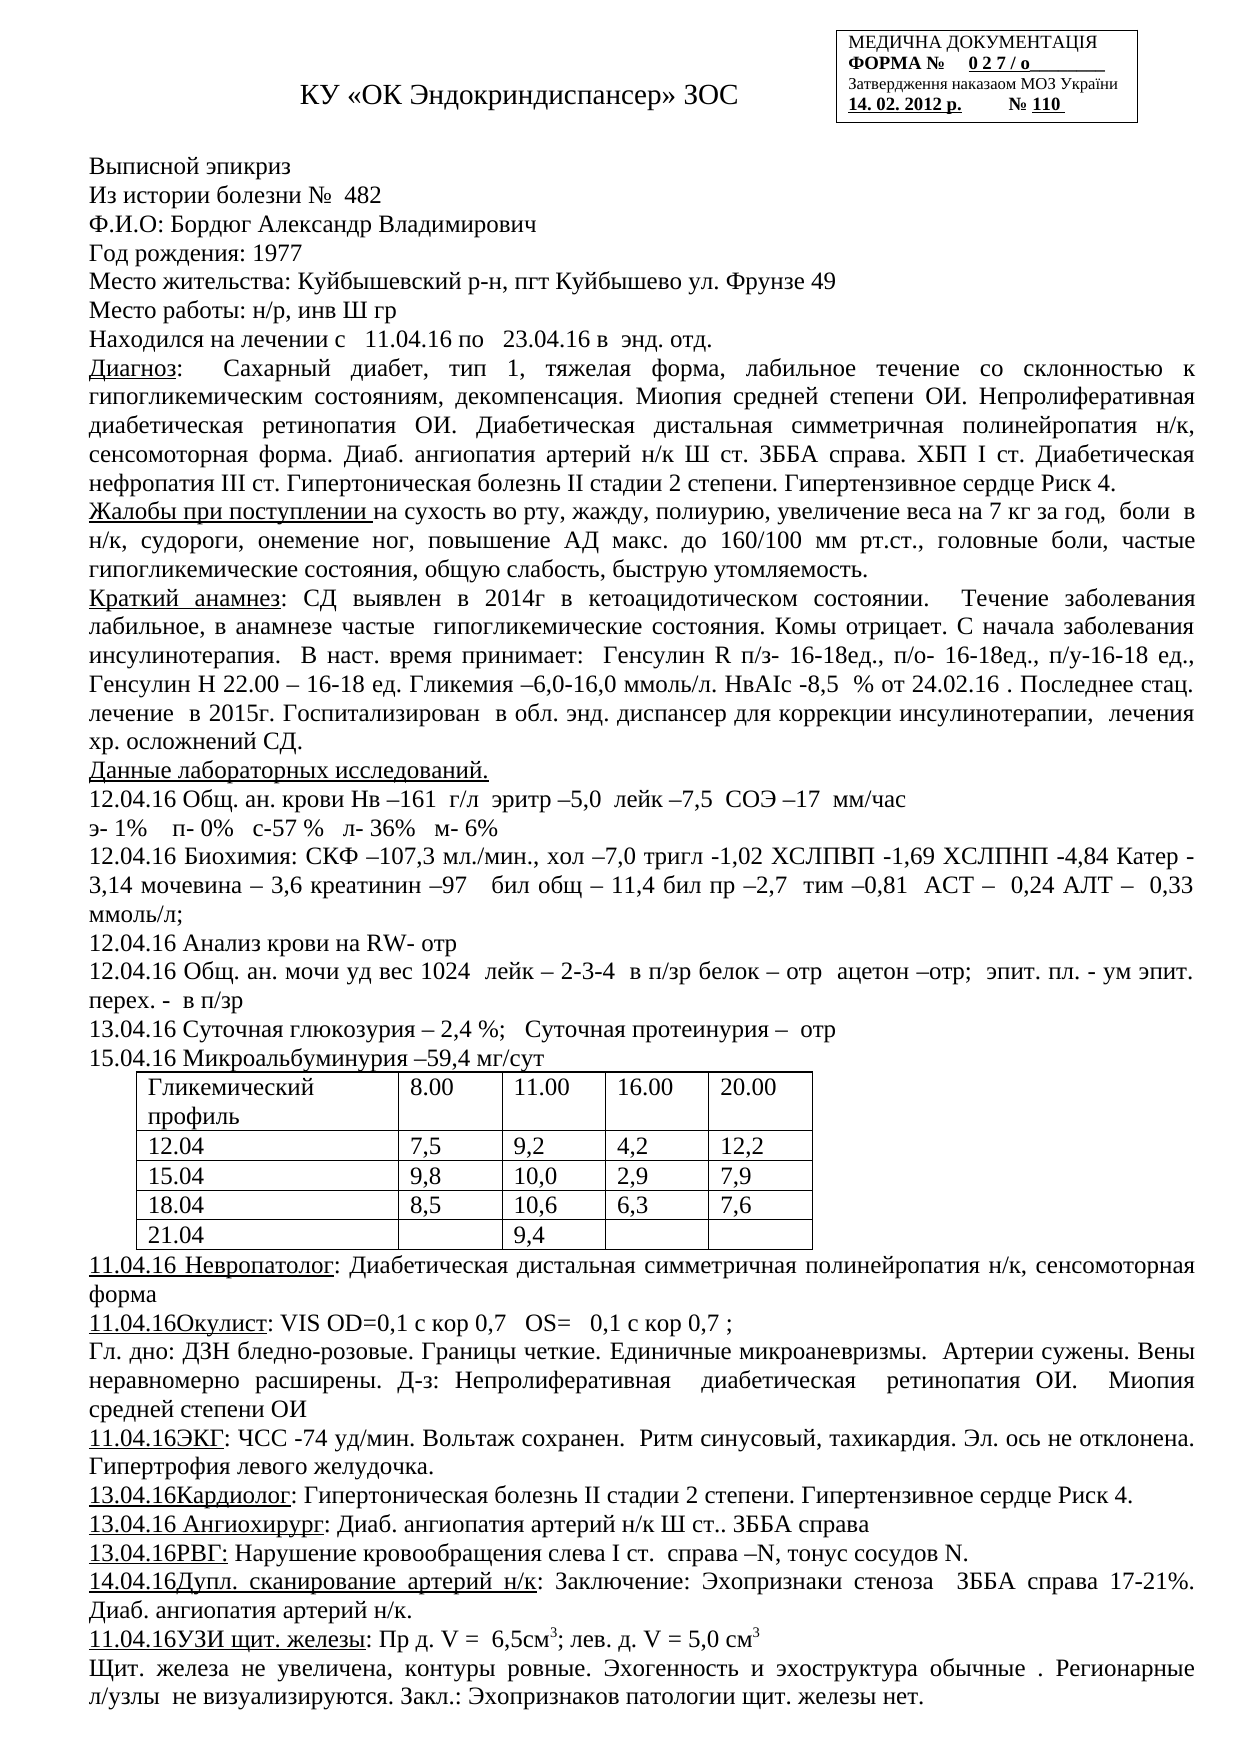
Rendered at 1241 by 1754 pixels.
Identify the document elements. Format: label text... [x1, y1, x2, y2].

subtitle Из истории болезни № 482 [89, 180, 1196, 209]
table_cell 12,2 [709, 1131, 812, 1160]
table_cell 9,2 [503, 1131, 605, 1160]
table_cell 9,4 [503, 1220, 605, 1249]
table_cell 15.04 [137, 1161, 398, 1189]
table_cell [606, 1220, 708, 1249]
text 12.04.16 Биохимия: СКФ –107,3 мл./мин., хол –7,0 тригл -1,02 ХСЛПВП -1,69 ХСЛПНП -4,84 Катер -3,14 мочевина – 3,6 креатинин –97 бил общ – 11,4 бил пр –2,7 тим –0,81 АСТ – 0,24 АЛТ – 0,33 ммоль/л; [89, 841, 1196, 928]
table_header 8.00 [399, 1073, 502, 1130]
table_cell 7,5 [399, 1131, 502, 1160]
text Данные лабораторных исследований. [89, 755, 1196, 784]
text Краткий анамнез: СД выявлен в 2014г в кетоацидотическом состоянии. Течение заболевания лабильное, в анамнезе частые гипогликемические состояния. Комы отрицает. С начала заболевания инсулинотерапия. В наст. время принимает: Генсулин R п/з- 16-18ед., п/о- 16-18ед., п/у-16-18 ед., Генсулин Н 22.00 – 16-18 ед. Гликемия –6,0-16,0 ммоль/л. НвАIс -8,5 % от 24.02.16 . Последнее стац. лечение в 2015г. Госпитализирован в обл. энд. диспансер для коррекции инсулинотерапии, лечения хр. осложнений СД. [89, 583, 1196, 755]
text Год рождения: 1977 [89, 238, 1196, 266]
table_cell 2,9 [606, 1161, 708, 1189]
table_cell 8,5 [399, 1191, 502, 1219]
subtitle 15.04.16 Микроальбуминурия –59,4 мг/сут [89, 1043, 1196, 1071]
text 12.04.16 Анализ крови на RW- отр [89, 928, 1196, 956]
table_cell 6,3 [606, 1191, 708, 1219]
text 11.04.16ЭКГ: ЧСС -74 уд/мин. Вольтаж сохранен. Ритм синусовый, тахикардия. Эл. ось не отклонена. Гипертрофия левого желудочка. [89, 1423, 1196, 1480]
text 12.04.16 Общ. ан. крови Нв –161 г/л эритр –5,0 лейк –7,5 СОЭ –17 мм/час [89, 784, 1196, 813]
text Диагноз: Сахарный диабет, тип 1, тяжелая форма, лабильное течение со склонностью к гипогликемическим состояниям, декомпенсация. Миопия средней степени ОИ. Непролиферативная диабетическая ретинопатия ОИ. Диабетическая дистальная симметричная полинейропатия н/к, сенсомоторная форма. Диаб. ангиопатия артерий н/к Ш ст. ЗББА справа. ХБП I ст. Диабетическая нефропатия III ст. Гипертоническая болезнь II стадии 2 степени. Гипертензивное сердце Риск 4. [89, 353, 1196, 496]
table_header 16.00 [606, 1073, 708, 1130]
text Щит. железа не увеличена, контуры ровные. Эхогенность и эхоструктура обычные . Регионарные л/узлы не визуализируются. Закл.: Эхопризнаков патологии щит. железы нет. [89, 1653, 1196, 1710]
text 11.04.16 Невропатолог: Диабетическая дистальная симметричная полинейропатия н/к, сенсомоторная форма [89, 1250, 1196, 1308]
text 13.04.16РВГ: Нарушение кровообращения слева I ст. справа –N, тонус сосудов N. [89, 1538, 1196, 1566]
text Место работы: н/р, инв Ш гр [89, 295, 1196, 324]
subtitle 12.04.16 Общ. ан. мочи уд вес 1024 лейк – 2-3-4 в п/зр белок – отр ацетон –отр; эпит. пл. - ум эпит. перех. - в п/зр [89, 956, 1196, 1014]
table_header 20.00 [709, 1073, 812, 1130]
text 13.04.16Кардиолог: Гипертоническая болезнь II стадии 2 степени. Гипертензивное сердце Риск 4. [89, 1480, 1196, 1509]
table_cell 10,6 [503, 1191, 605, 1219]
text 11.04.16Окулист: VIS OD=0,1 с кор 0,7 OS= 0,1 с кор 0,7 ; [89, 1308, 1196, 1336]
table_cell 4,2 [606, 1131, 708, 1160]
text 14.04.16Дупл. сканирование артерий н/к: Заключение: Эхопризнаки стеноза ЗББА справа 17-21%. Диаб. ангиопатия артерий н/к. [89, 1566, 1196, 1624]
subtitle Ф.И.О: Бордюг Александр Владимирович [89, 209, 1196, 238]
text Место жительства: Куйбышевский р-н, пгт Куйбышево ул. Фрунзе 49 [89, 266, 1196, 295]
text 13.04.16 Суточная глюкозурия – 2,4 %; Суточная протеинурия – отр [89, 1014, 1196, 1043]
text э- 1% п- 0% с-57 % л- 36% м- 6% [89, 813, 1196, 841]
text Жалобы при поступлении на сухость во рту, жажду, полиурию, увеличение веса на 7 кг за год, боли в н/к, судороги, онемение ног, повышение АД макс. до 160/100 мм рт.ст., головные боли, частые гипогликемические состояния, общую слабость, быструю утомляемость. [89, 496, 1196, 583]
table_cell 7,6 [709, 1191, 812, 1219]
table_cell 12.04 [137, 1131, 398, 1160]
table_header Гликемический профиль [137, 1073, 398, 1130]
table_cell 9,8 [399, 1161, 502, 1189]
table_cell 7,9 [709, 1161, 812, 1189]
table_cell 10,0 [503, 1161, 605, 1189]
text 13.04.16 Ангиохирург: Диаб. ангиопатия артерий н/к Ш ст.. ЗББА справа [89, 1509, 1196, 1538]
subtitle Выписной эпикриз [89, 151, 1202, 180]
table_cell [709, 1220, 812, 1249]
table_cell [399, 1220, 502, 1249]
text 11.04.16УЗИ щит. железы: Пр д. V = 6,5см3; лев. д. V = 5,0 см3 [89, 1624, 1196, 1653]
text Находился на лечении с 11.04.16 по 23.04.16 в энд. отд. [89, 324, 1196, 353]
table_cell 18.04 [137, 1191, 398, 1219]
table_header 11.00 [503, 1073, 605, 1130]
text Гл. дно: ДЗН бледно-розовые. Границы четкие. Единичные микроаневризмы. Артерии сужены. Вены неравномерно расширены. Д-з: Непролиферативная диабетическая ретинопатия ОИ. Миопия средней степени ОИ [89, 1336, 1196, 1423]
table_cell 21.04 [137, 1220, 398, 1249]
